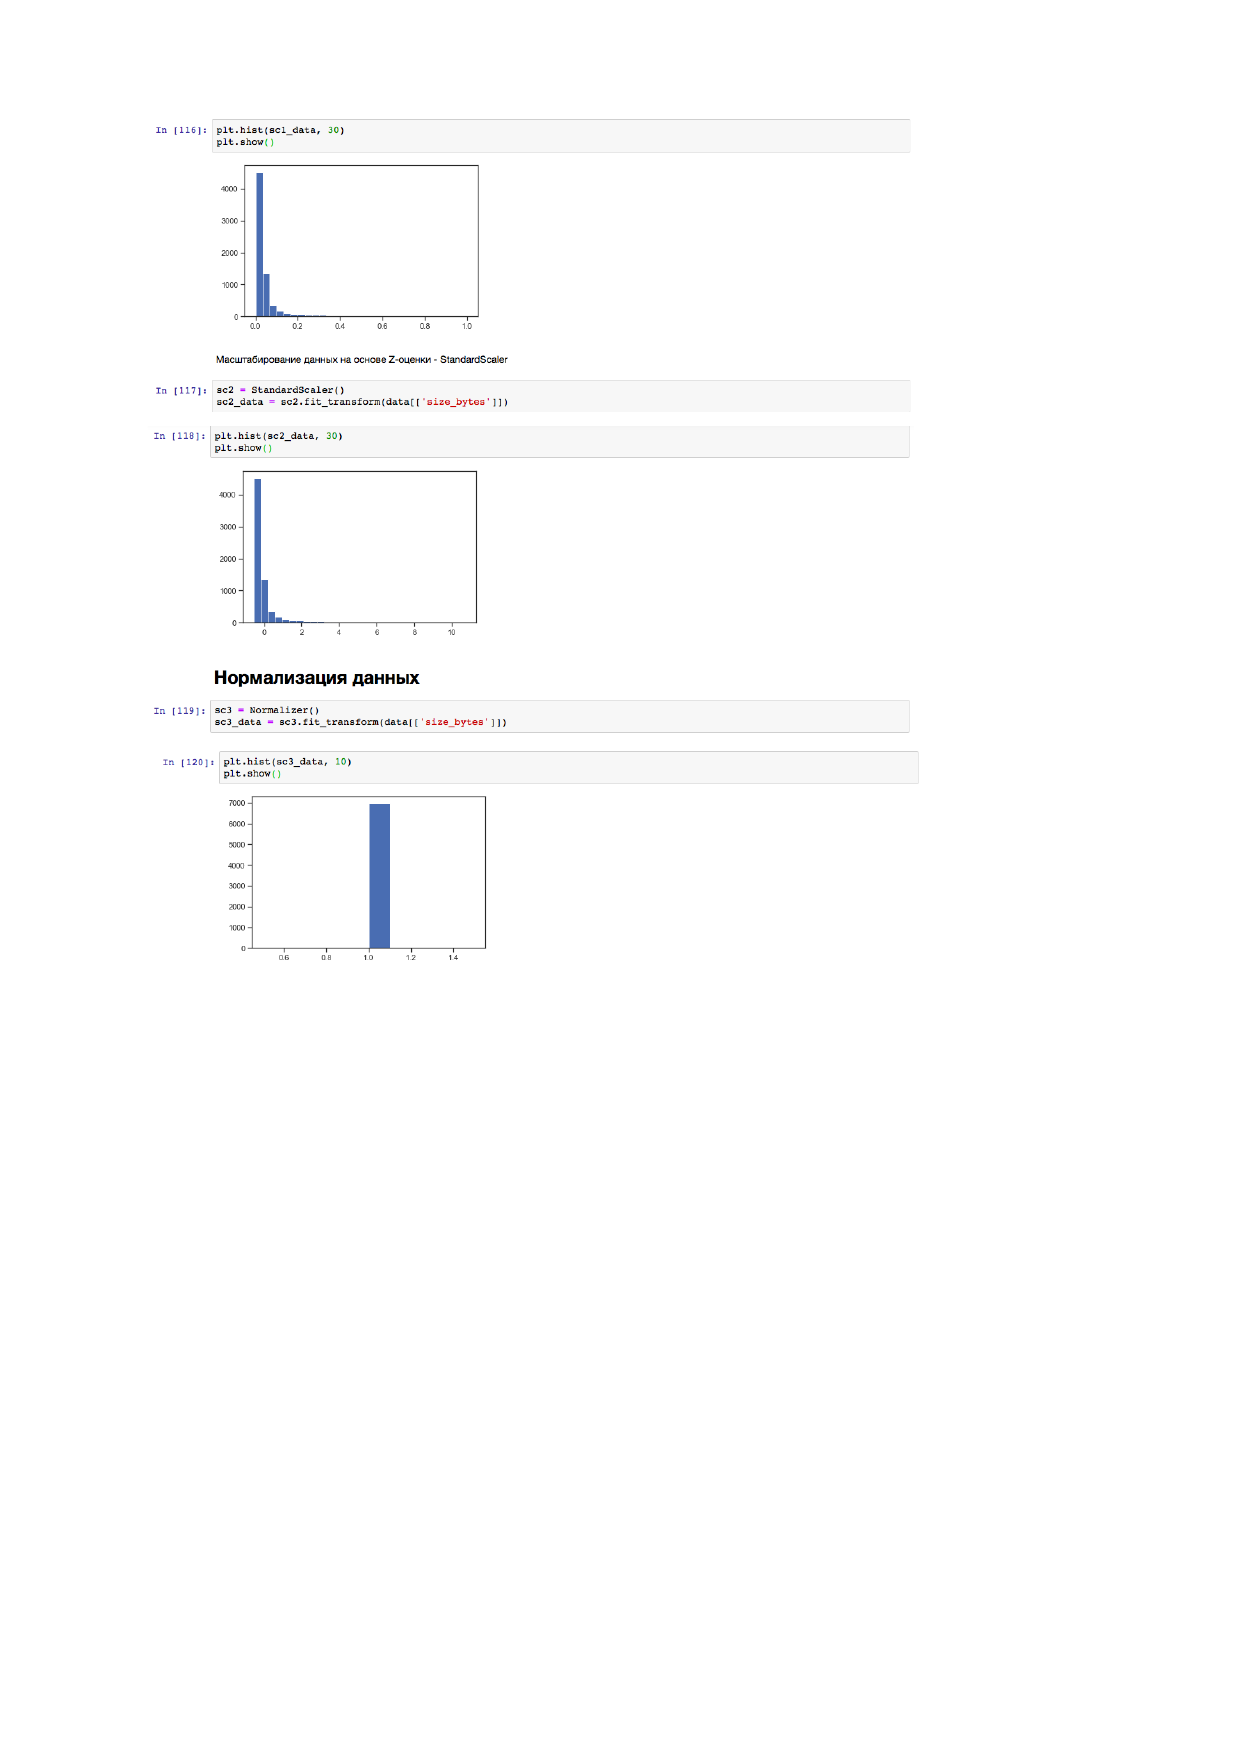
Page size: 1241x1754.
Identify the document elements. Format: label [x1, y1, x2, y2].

picture [147, 749, 922, 965]
picture [147, 426, 915, 736]
picture [147, 118, 911, 412]
